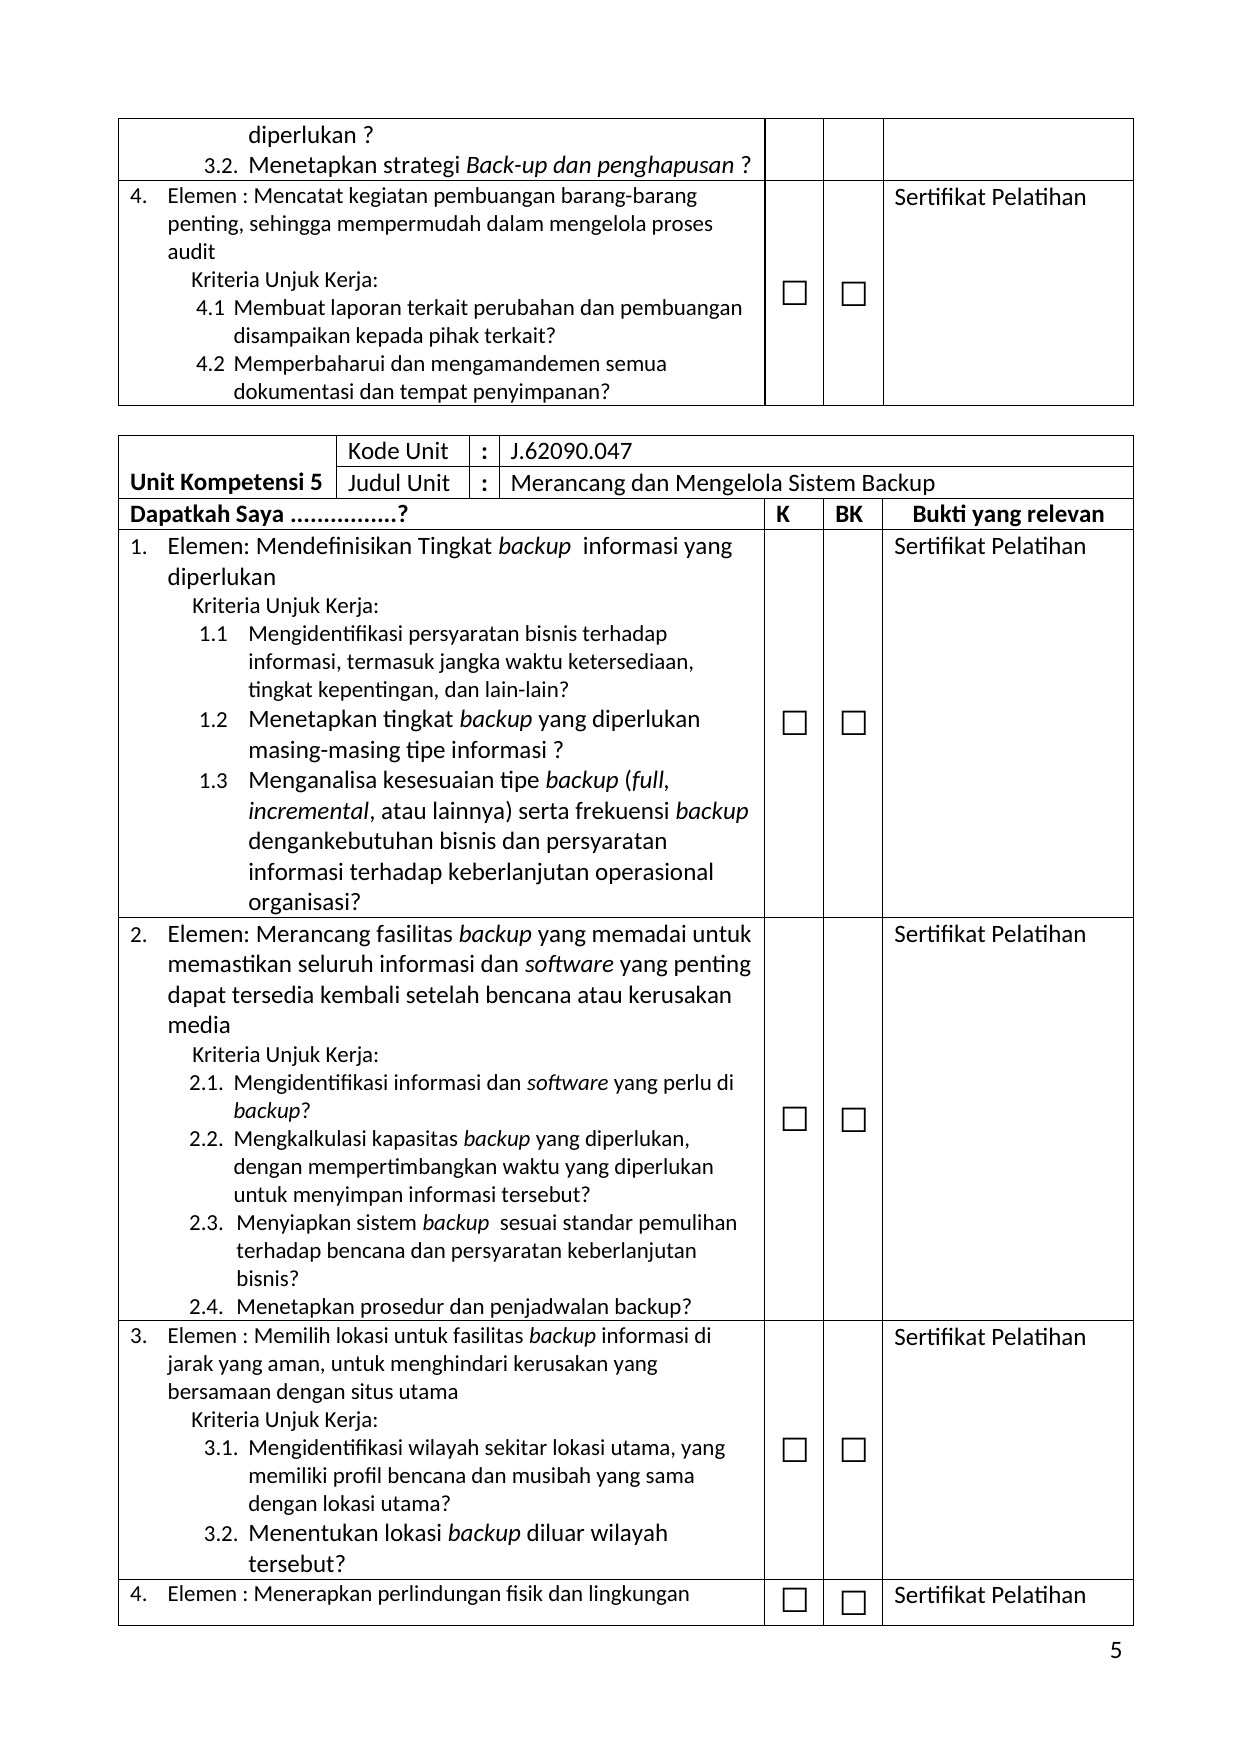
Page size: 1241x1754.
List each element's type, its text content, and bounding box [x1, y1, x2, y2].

table_cell ☐ [766, 119, 823, 180]
table_cell Bukti yang relevan [883, 499, 1133, 529]
table_cell Elemen : Mencatat kegiatan pembuangan barang-barang penting, sehingga mempermudah dalam mengelola proses audit Kriteria Unjuk Kerja: Membuat laporan terkait perubahan dan pembuangan disampaikan kepada pihak terkait? Memperbaharui dan mengamandemen semua dokumentasi dan tempat penyimpanan? [119, 181, 764, 405]
table_cell Elemen : Memilih lokasi untuk fasilitas backup informasi di jarak yang aman, untuk menghindari kerusakan yang bersamaan dengan situs utama Kriteria Unjuk Kerja: Mengidentifikasi wilayah sekitar lokasi utama, yang memiliki profil bencana dan musibah yang sama dengan lokasi utama? Menentukan lokasi backup diluar wilayah tersebut? [119, 1321, 764, 1578]
table_cell BK [824, 499, 882, 529]
table_cell Sertifikat Pelatihan [883, 918, 1133, 1320]
table_header Kode Unit [337, 436, 469, 466]
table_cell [883, 1580, 1133, 1625]
table_cell K [765, 499, 823, 529]
table_cell Dapatkah Saya ................? [119, 499, 764, 529]
table_cell ☐ [824, 181, 883, 405]
table_header : [470, 436, 499, 466]
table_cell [884, 119, 1133, 180]
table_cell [119, 1580, 764, 1625]
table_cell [119, 119, 764, 180]
table_header Unit Kompetensi 5 [119, 436, 336, 498]
table_cell Sertifikat Pelatihan [883, 1321, 1133, 1578]
table_cell Sertifikat Pelatihan [884, 181, 1133, 405]
table_cell : [470, 467, 499, 498]
table_cell Sertifikat Pelatihan [883, 530, 1133, 917]
table_cell Judul Unit [337, 467, 469, 498]
table_header J.62090.047 [500, 436, 1133, 466]
table_cell ☐ [824, 119, 883, 180]
table_cell Merancang dan Mengelola Sistem Backup [500, 467, 1133, 498]
table_cell Elemen: Merancang fasilitas backup yang memadai untuk memastikan seluruh informasi dan software yang penting dapat tersedia kembali setelah bencana atau kerusakan media Kriteria Unjuk Kerja: Mengidentifikasi informasi dan software yang perlu di backup? Mengkalkulasi kapasitas backup yang diperlukan, dengan mempertimbangkan waktu yang diperlukan untuk menyimpan informasi tersebut? Menyiapkan sistem backup sesuai standar pemulihan terhadap bencana dan persyaratan keberlanjutan bisnis? Menetapkan prosedur dan penjadwalan backup? [119, 918, 764, 1320]
table_cell Elemen: Mendefinisikan Tingkat backup informasi yang diperlukan Kriteria Unjuk Kerja: Mengidentifikasi persyaratan bisnis terhadap informasi, termasuk jangka waktu ketersediaan, tingkat kepentingan, dan lain-lain? Menetapkan tingkat backup yang diperlukan masing-masing tipe informasi ? Menganalisa kesesuaian tipe backup (full, incremental, atau lainnya) serta frekuensi backup dengankebutuhan bisnis dan persyaratan informasi terhadap keberlanjutan operasional organisasi? [119, 530, 764, 917]
table_cell ☐ [766, 181, 823, 405]
